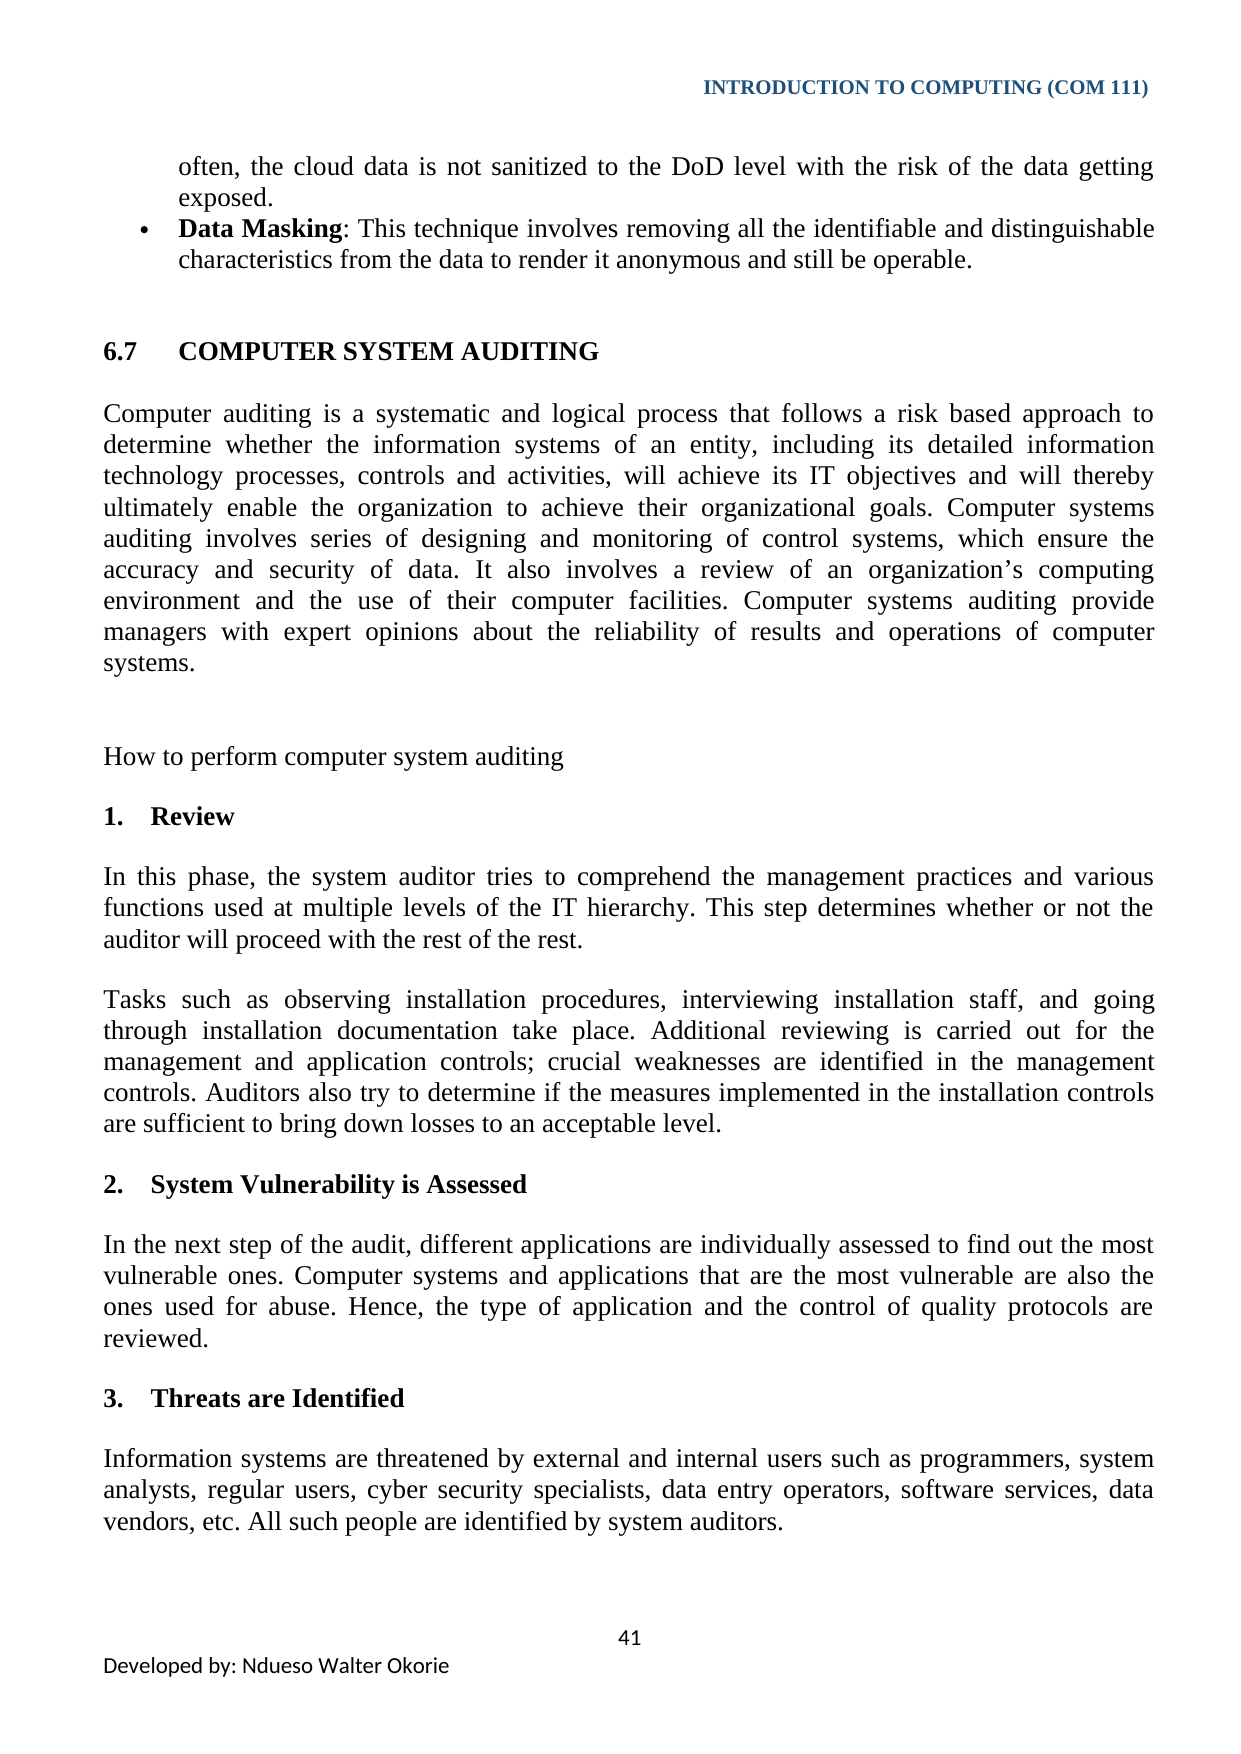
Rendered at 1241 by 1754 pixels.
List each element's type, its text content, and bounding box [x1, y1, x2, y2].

list Clearing: Here, the data on the media is eradicated before reusing the media and, at the same time, providing an acceptable level of protection for the information that was in the press before clearing. [141, 519, 1156, 612]
subtitle 5. Deletion of Data [103, 396, 1156, 427]
text Computer auditing is a systematic and logical process that follows a risk based approach to determine whether the information systems of an entity, including its detailed information technology processes, controls and activities, will achieve its IT objectives and will thereby ultimately enable the organization to achieve their organizational goals. Computer systems auditing involves series of designing and monitoring of control systems, which ensure the accuracy and security of data. It also involves a review of an organization’s computing environment and the use of their computer facilities. Computer systems auditing provide managers with expert opinions about the reliability of results and operations of computer systems. [103, 922, 1156, 1202]
text It is essential to know how the data is deleted in cloud security. [103, 458, 1156, 489]
text 6.7 COMPUTER SYSTEM AUDITING [103, 859, 1156, 890]
text In this phase, the system auditor tries to comprehend the management practices and various functions used at multiple levels of the IT hierarchy. This step determines whether or not the auditor will proceed with the rest of the rest. [103, 1385, 1156, 1478]
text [103, 150, 1156, 212]
list Sanitization: Here, an acceptable level of protection to the previous data is not provided. Such type of information is usually released for use at a lower classification level. Very often, the cloud data is not sanitized to the DoD level with the risk of the data getting exposed. [141, 612, 1156, 737]
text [103, 1507, 1156, 1601]
text Secure encryption forms a pivotal strategy to protect the data at rest in the cloud, particularly for the data which has continuing value for an extended period. [103, 304, 1156, 366]
subtitle 1. Review [103, 1324, 1156, 1356]
text How to perform computer system auditing [103, 1264, 1156, 1295]
list Data Masking: This technique involves removing all the identifiable and distinguishable characteristics from the data to render it anonymous and still be operable. [141, 737, 1156, 799]
subtitle 4. Encryption for Data at Rest and in Motion [103, 241, 1156, 273]
